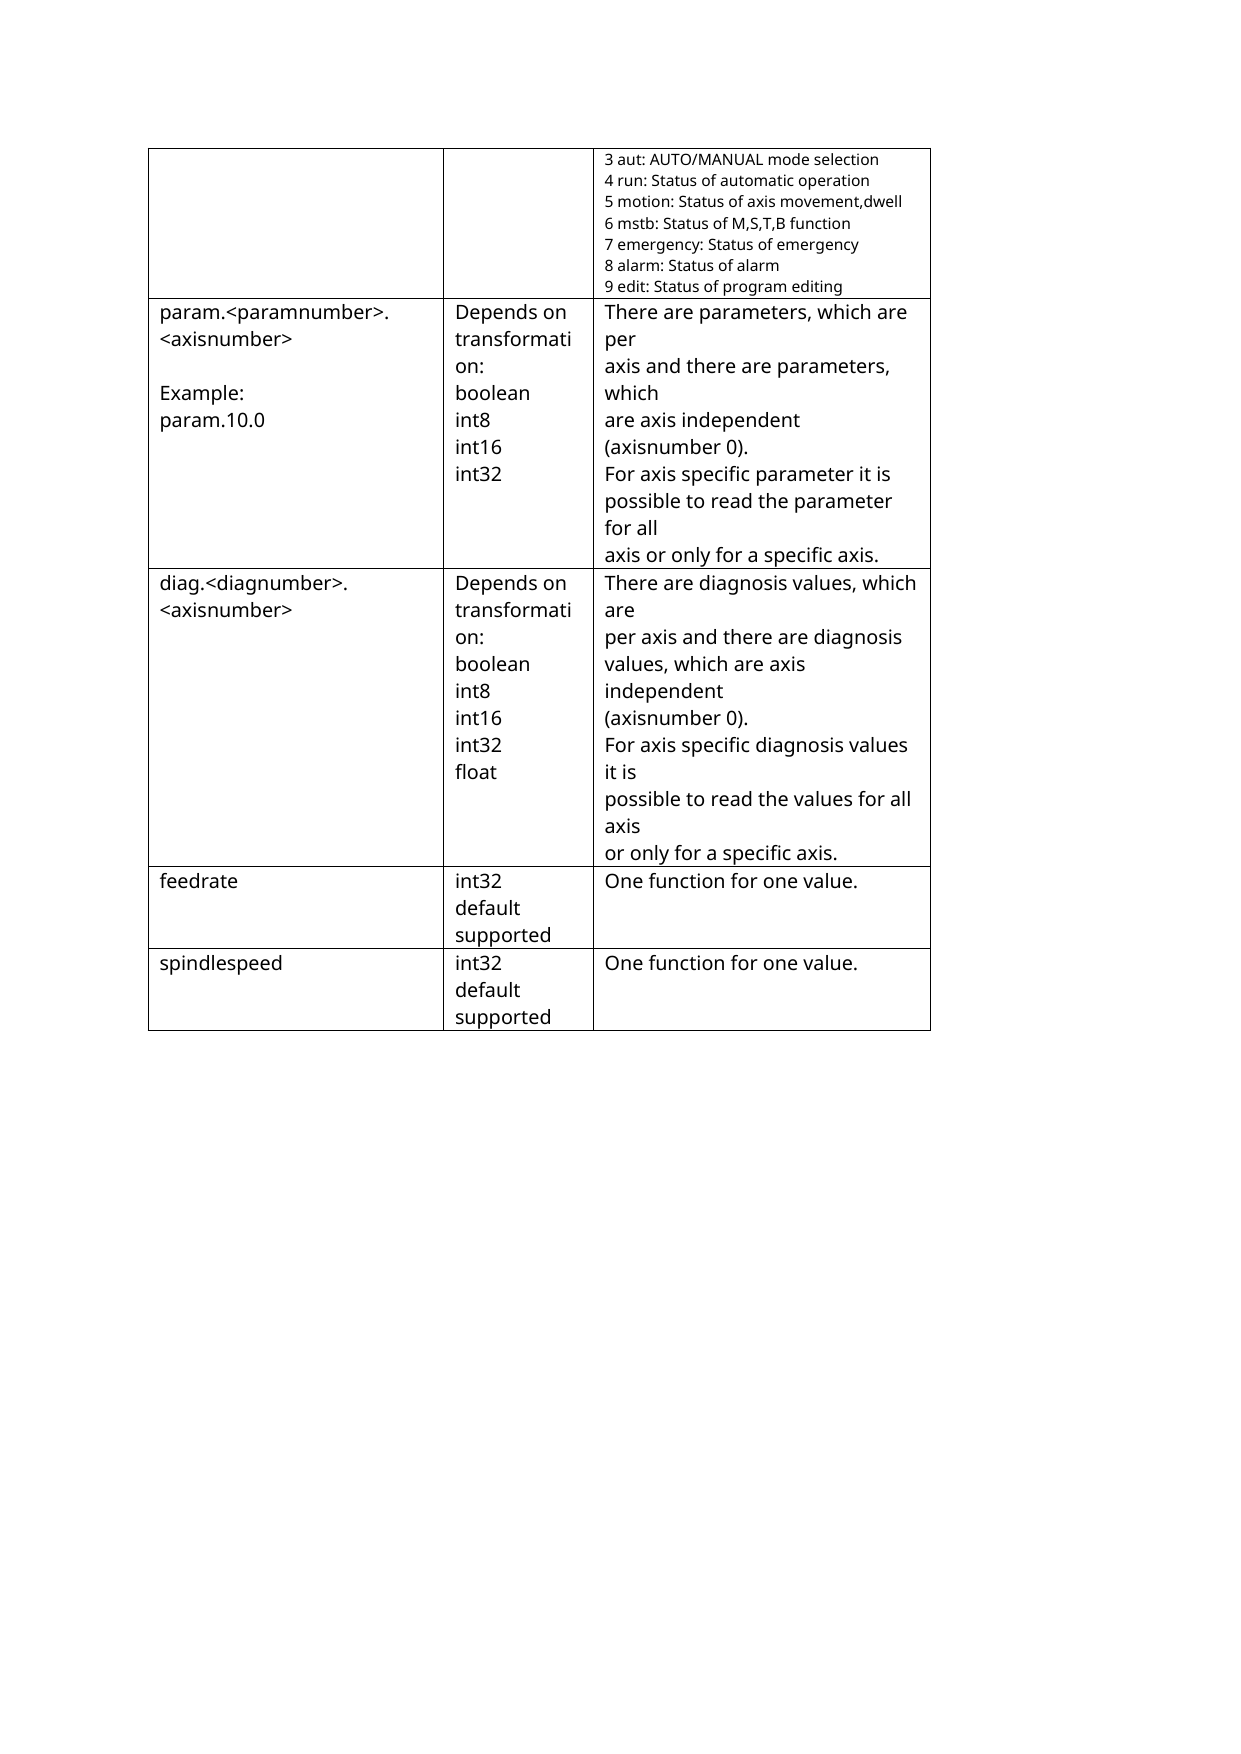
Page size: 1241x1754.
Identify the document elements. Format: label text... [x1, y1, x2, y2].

table_cell There are parameters, which are per axis and there are parameters, which are axis independent (axisnumber 0). For axis specific parameter it is possible to read the parameter for all axis or only for a specific axis. [594, 299, 930, 568]
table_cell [594, 149, 930, 297]
table_cell Depends on transformation: boolean int8 int16 int32 float [444, 569, 593, 866]
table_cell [444, 149, 593, 297]
table_cell spindlespeed [149, 949, 443, 1030]
table_cell feedrate [149, 867, 443, 948]
table_cell There are diagnosis values, which are per axis and there are diagnosis values, which are axis independent (axisnumber 0). For axis specific diagnosis values it is possible to read the values for all axis or only for a specific axis. [594, 569, 930, 866]
table_cell Depends on transformation: boolean int8 int16 int32 [444, 299, 593, 568]
table_cell One function for one value. [594, 867, 930, 948]
table_cell int32 default supported [444, 949, 593, 1030]
table_cell param.<paramnumber>. <axisnumber> Example: param.10.0 [149, 299, 443, 568]
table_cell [149, 149, 443, 297]
table_cell One function for one value. [594, 949, 930, 1030]
table_cell diag.<diagnumber>. <axisnumber> [149, 569, 443, 866]
table_cell int32 default supported [444, 867, 593, 948]
